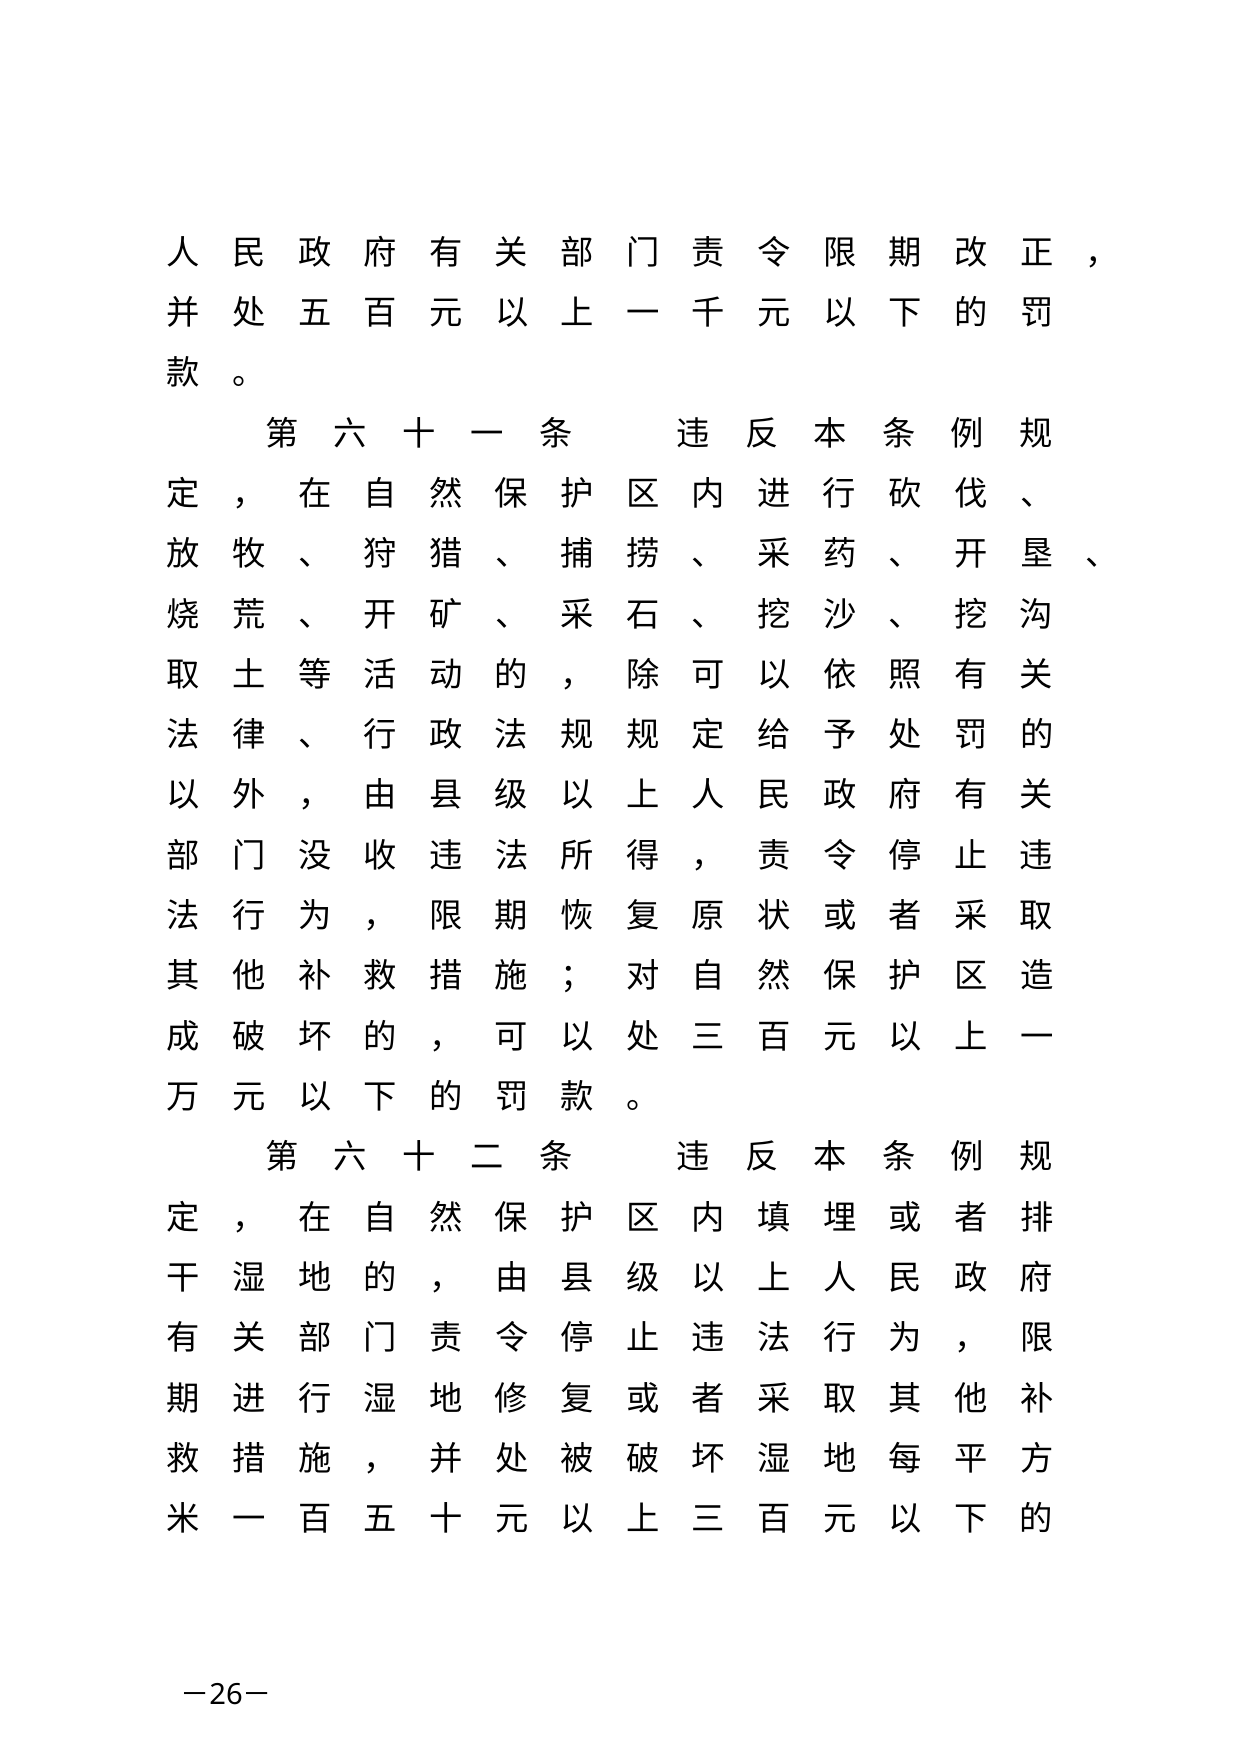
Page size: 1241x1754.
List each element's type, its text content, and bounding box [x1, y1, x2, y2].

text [167, 1124, 1085, 1546]
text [167, 219, 1085, 400]
text 第六十一条 违反本条例规定，在自然保护区内进行砍伐、放牧、狩猎、捕捞、采药、开垦、烧荒、开矿、采石、挖沙、挖沟取土等活动的，除可以依照有关法律、行政法规规定给予处罚的以外，由县级以上人民政府有关部门没收违法所得，责令停止违法行为，限期恢复原状或者采取其他补救措施；对自然保护区造成破坏的，可以处三百元以上一万元以下的罚款。 [167, 400, 1085, 1124]
